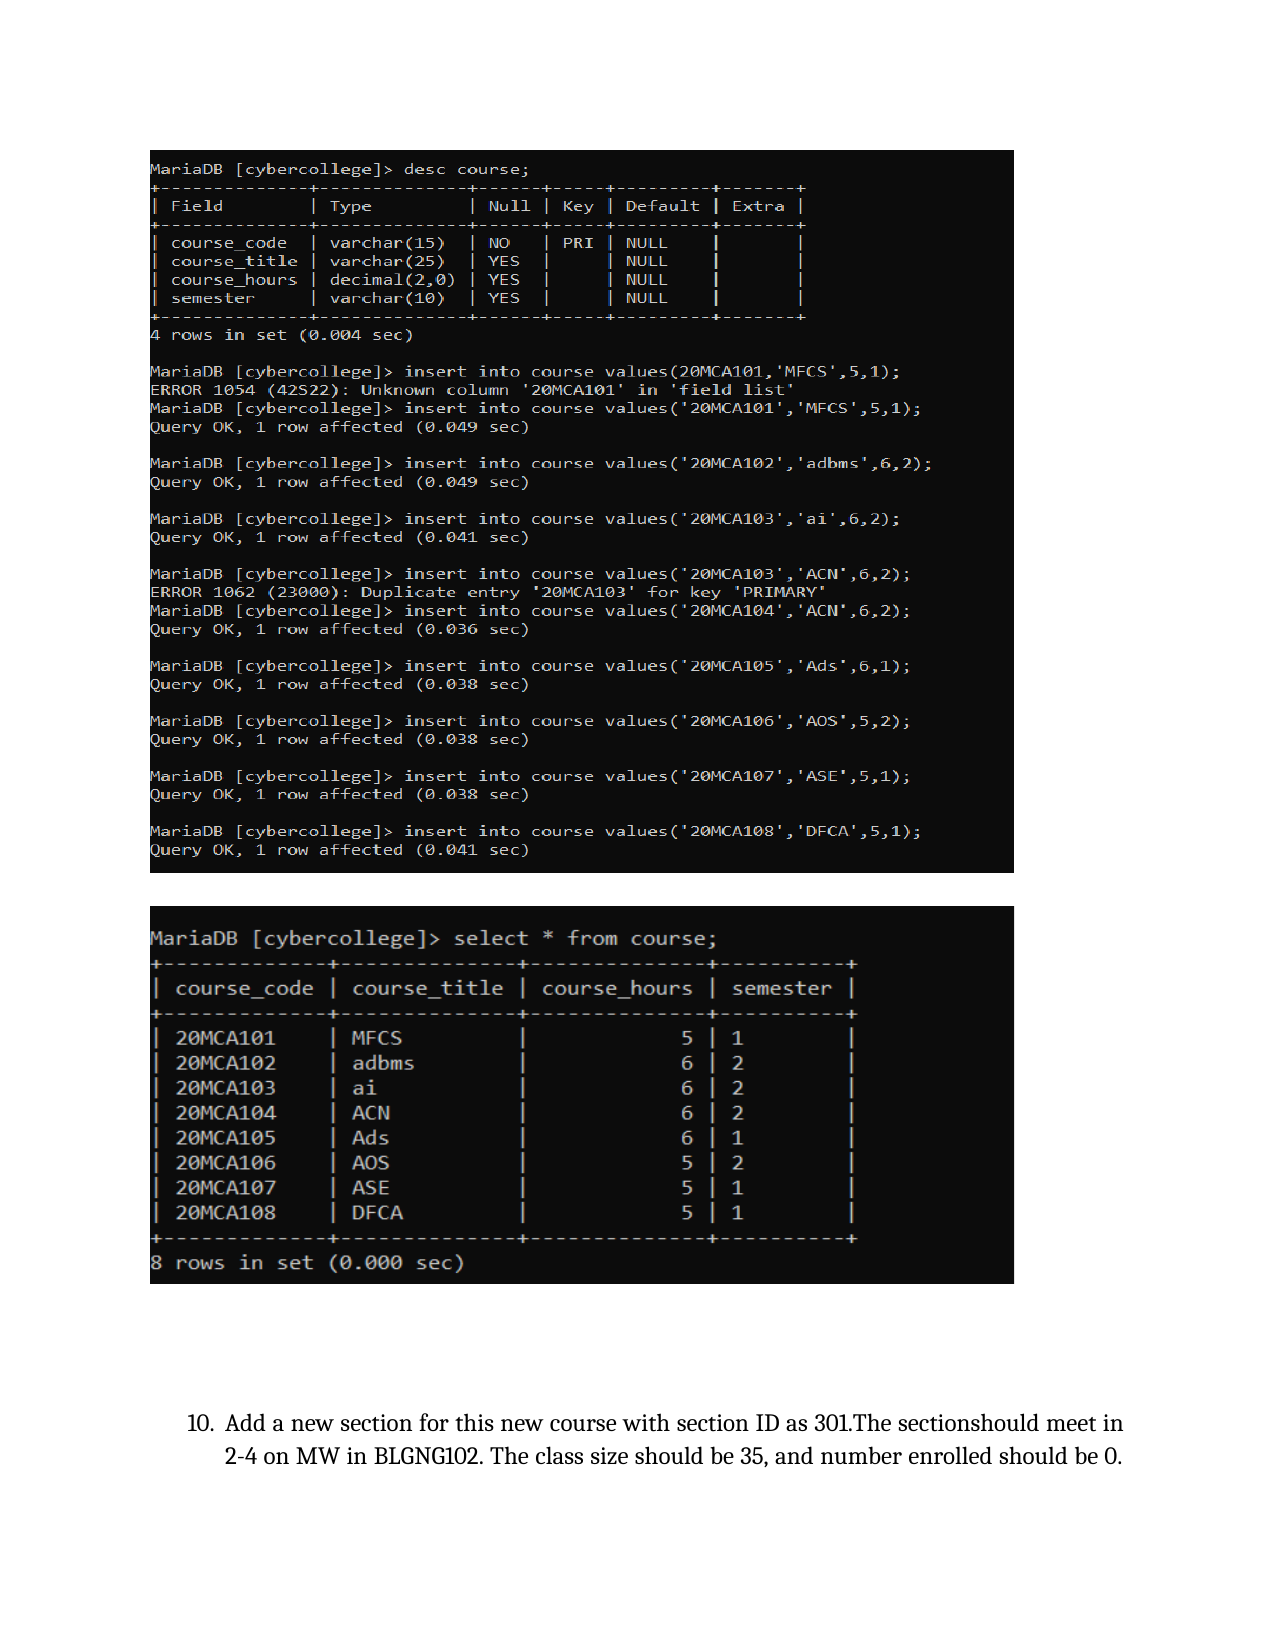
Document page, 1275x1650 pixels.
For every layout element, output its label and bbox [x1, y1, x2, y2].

list [187, 1409, 1125, 1471]
picture [150, 150, 1014, 873]
picture [150, 906, 1015, 1284]
